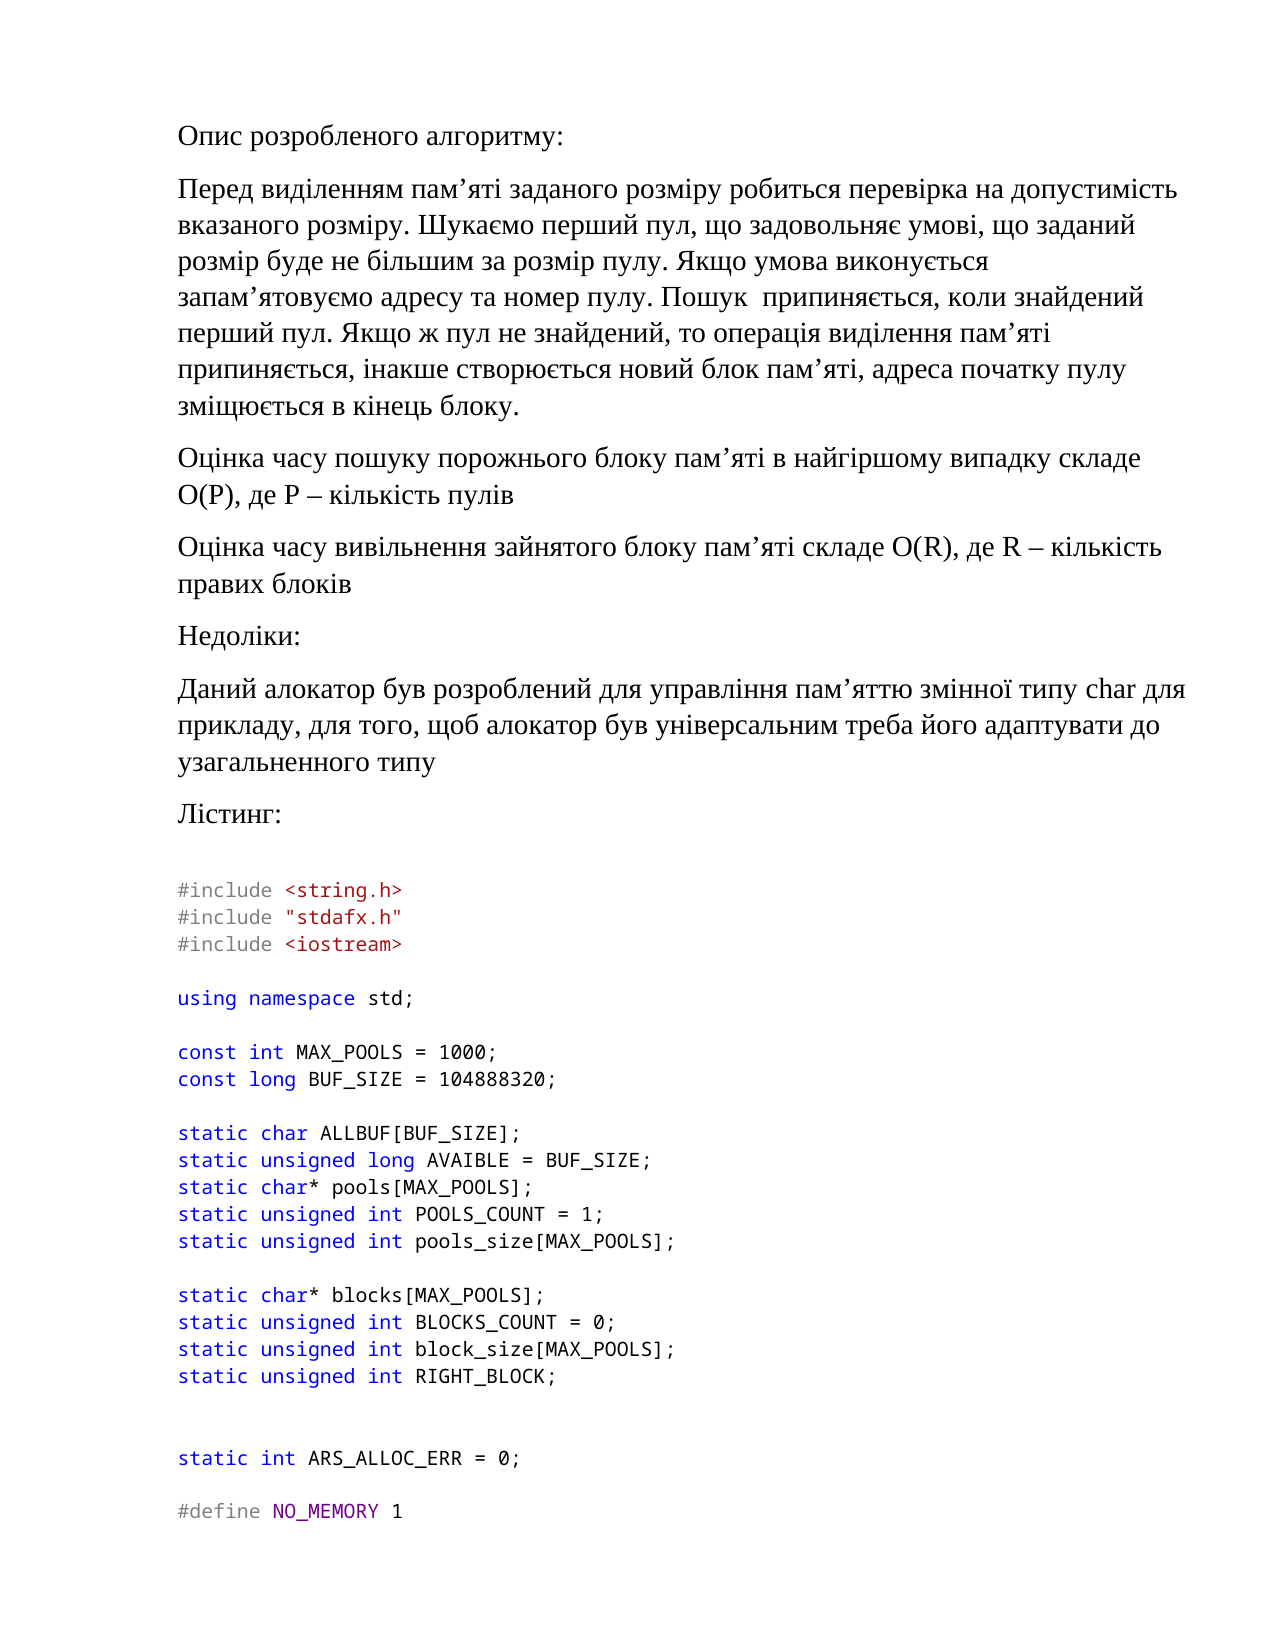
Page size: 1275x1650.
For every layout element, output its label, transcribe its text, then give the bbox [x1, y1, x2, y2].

text #include "stdafx.h" [177, 903, 1186, 930]
text Недоліки: [177, 618, 1186, 652]
text #include <iostream> [177, 930, 1186, 957]
text const int MAX_POOLS = 1000; [177, 1038, 1186, 1065]
text const long BUF_SIZE = 104888320; [177, 1065, 1186, 1092]
text Оцінка часу пошуку порожнього блоку пам’яті в найгіршому випадку складе О(Р), де Р – кількість пулів [177, 441, 1186, 510]
text static unsigned long AVAIBLE = BUF_SIZE; [177, 1146, 1186, 1173]
text static char* blocks[MAX_POOLS]; [177, 1281, 1186, 1308]
text static unsigned int pools_size[MAX_POOLS]; [177, 1227, 1186, 1254]
text #include <string.h> [177, 876, 1186, 903]
text Лістинг: [177, 796, 1186, 830]
text #define NO_MEMORY 1 [177, 1498, 1186, 1525]
text Перед виділенням пам’яті заданого розміру робиться перевірка на допустимість вказаного розміру. Шукаємо перший пул, що задовольняє умові, що заданий розмір буде не більшим за розмір пулу. Якщо умова виконується запам’ятовуємо адресу та номер пулу. Пошук припиняється, коли знайдений перший пул. Якщо ж пул не знайдений, то операція виділення пам’яті припиняється, інакше створюється новий блок пам’яті, адреса початку пулу зміщюється в кінець блоку. [177, 171, 1186, 421]
text static unsigned int block_size[MAX_POOLS]; [177, 1335, 1186, 1362]
text static unsigned int RIGHT_BLOCK; [177, 1362, 1186, 1389]
text Опис розробленого алгоритму: [177, 118, 1186, 152]
text static unsigned int BLOCKS_COUNT = 0; [177, 1308, 1186, 1335]
text static int ARS_ALLOC_ERR = 0; [177, 1444, 1186, 1471]
text static unsigned int POOLS_COUNT = 1; [177, 1200, 1186, 1227]
text Даний алокатор був розроблений для управління пам’яттю змінної типу char для прикладу, для того, щоб алокатор був універсальним треба його адаптувати до узагальненного типу [177, 671, 1186, 777]
text static char* pools[MAX_POOLS]; [177, 1173, 1186, 1200]
text Оцінка часу вивільнення зайнятого блоку пам’яті складе О(R), де R – кількість правих блоків [177, 529, 1186, 599]
text using namespace std; [177, 984, 1186, 1011]
text static char ALLBUF[BUF_SIZE]; [177, 1119, 1186, 1146]
